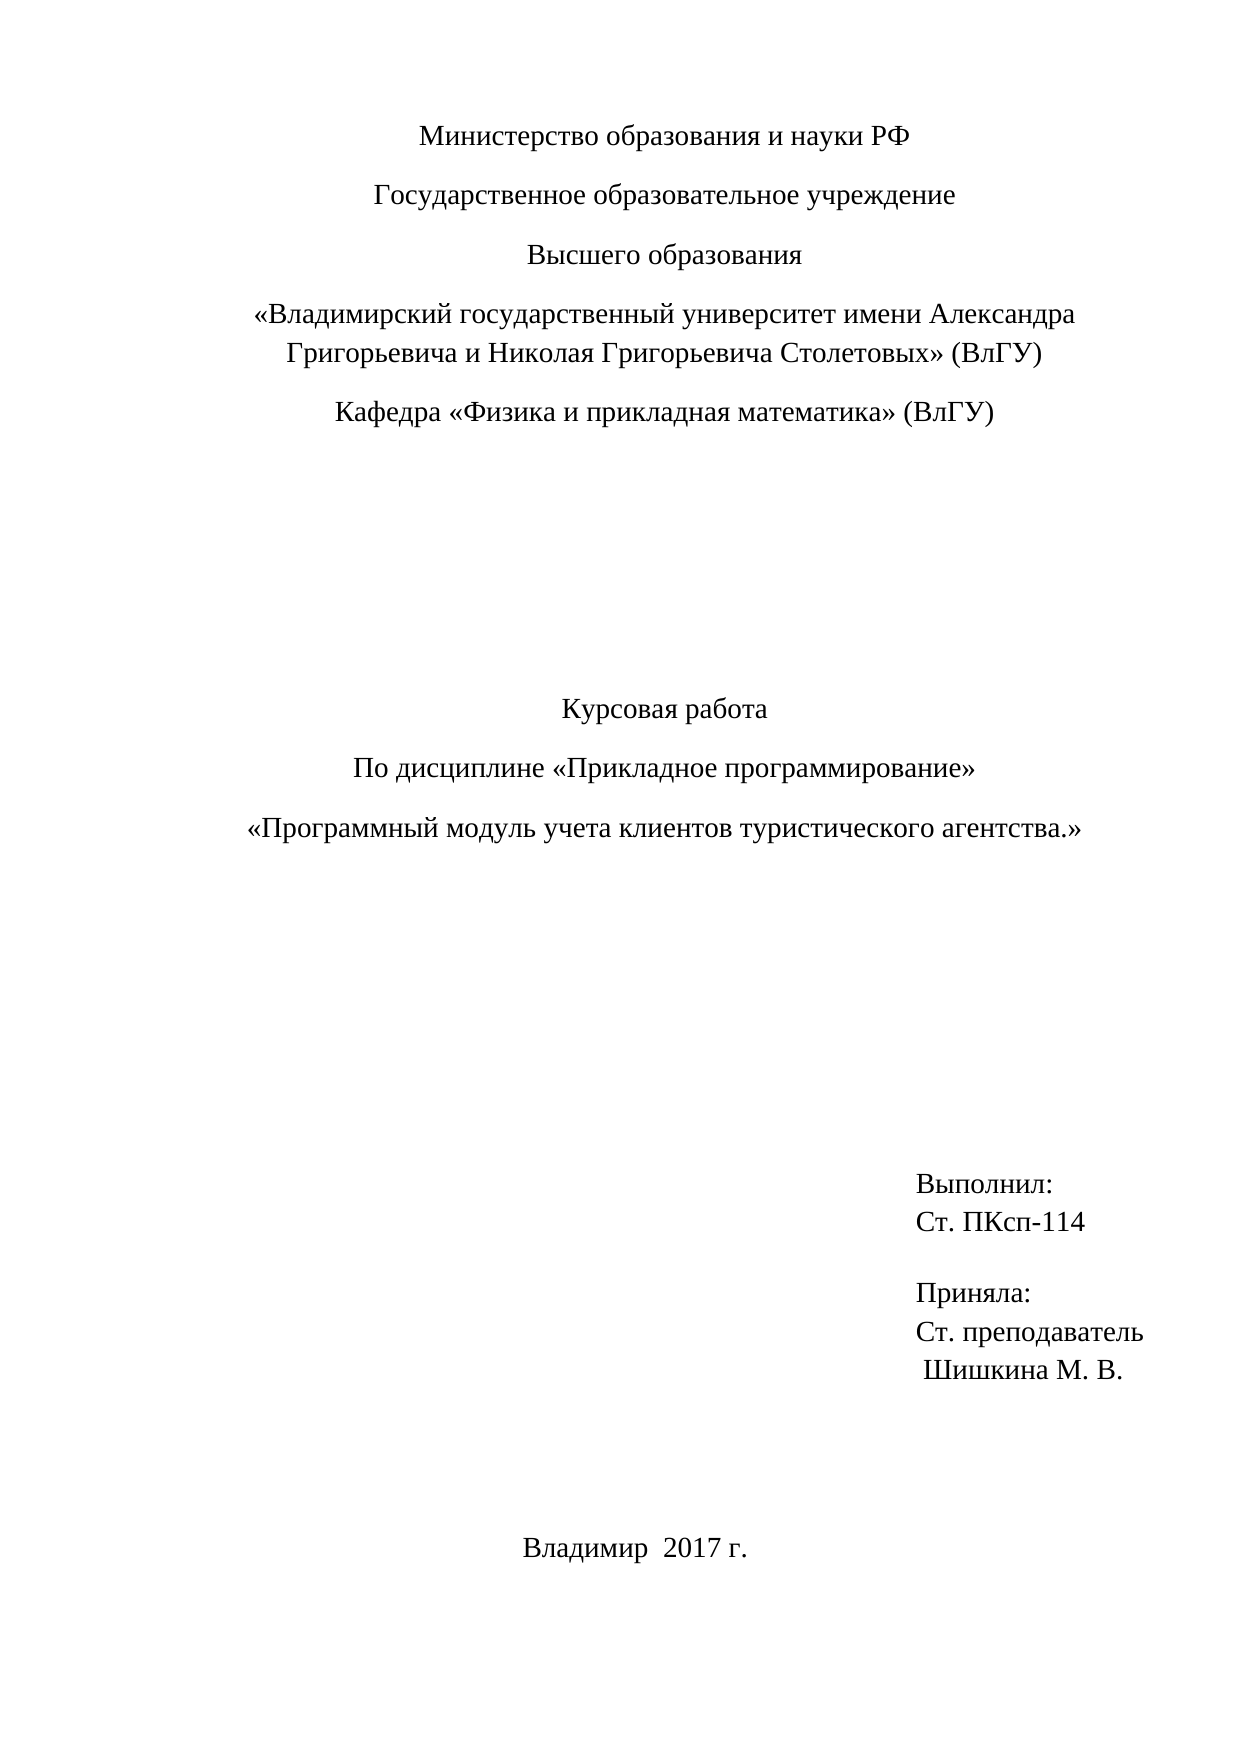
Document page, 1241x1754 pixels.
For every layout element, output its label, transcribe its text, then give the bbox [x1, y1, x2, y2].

text Приняла: Ст. преподаватель Шишкина М. В. [916, 1275, 1152, 1386]
text Министерство образования и науки РФ [177, 118, 1152, 152]
text Кафедра «Физика и прикладная математика» (ВлГУ) [177, 394, 1152, 428]
text Выполнил: [827, 1166, 1152, 1199]
text Курсовая работа [177, 691, 1152, 724]
text «Программный модуль учета клиентов туристического агентства.» [177, 810, 1152, 843]
text Ст. ПКсп-114 [827, 1204, 1152, 1238]
text Владимир 2017 г. [177, 1531, 1093, 1564]
text Высшего образования [177, 237, 1152, 270]
text «Владимирский государственный университет имени Александра Григорьевича и Николая Григорьевича Столетовых» (ВлГУ) [177, 296, 1152, 368]
text По дисциплине «Прикладное программирование» [177, 750, 1152, 784]
text Государственное образовательное учреждение [177, 177, 1152, 211]
